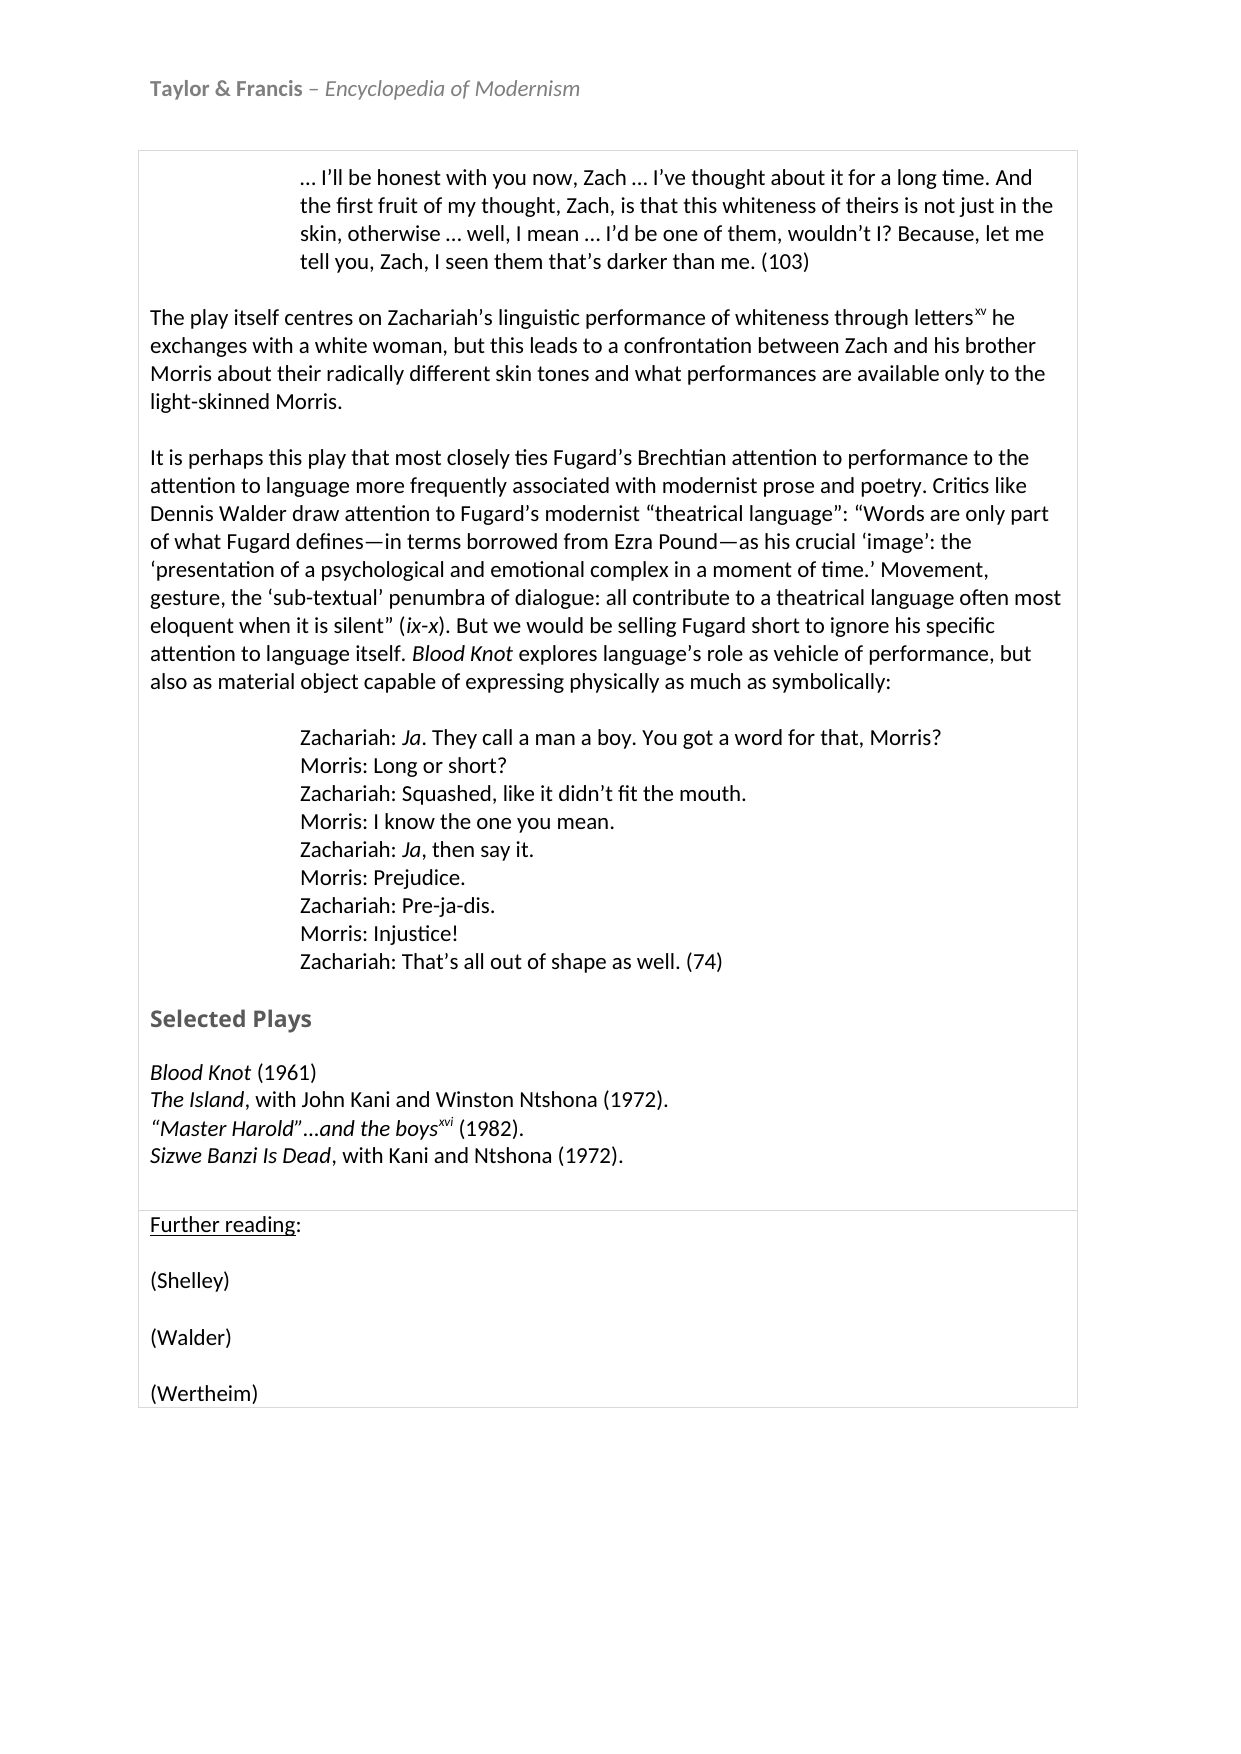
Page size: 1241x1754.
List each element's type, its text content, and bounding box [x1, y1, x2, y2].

table_cell Further reading: [139, 1211, 1077, 1407]
